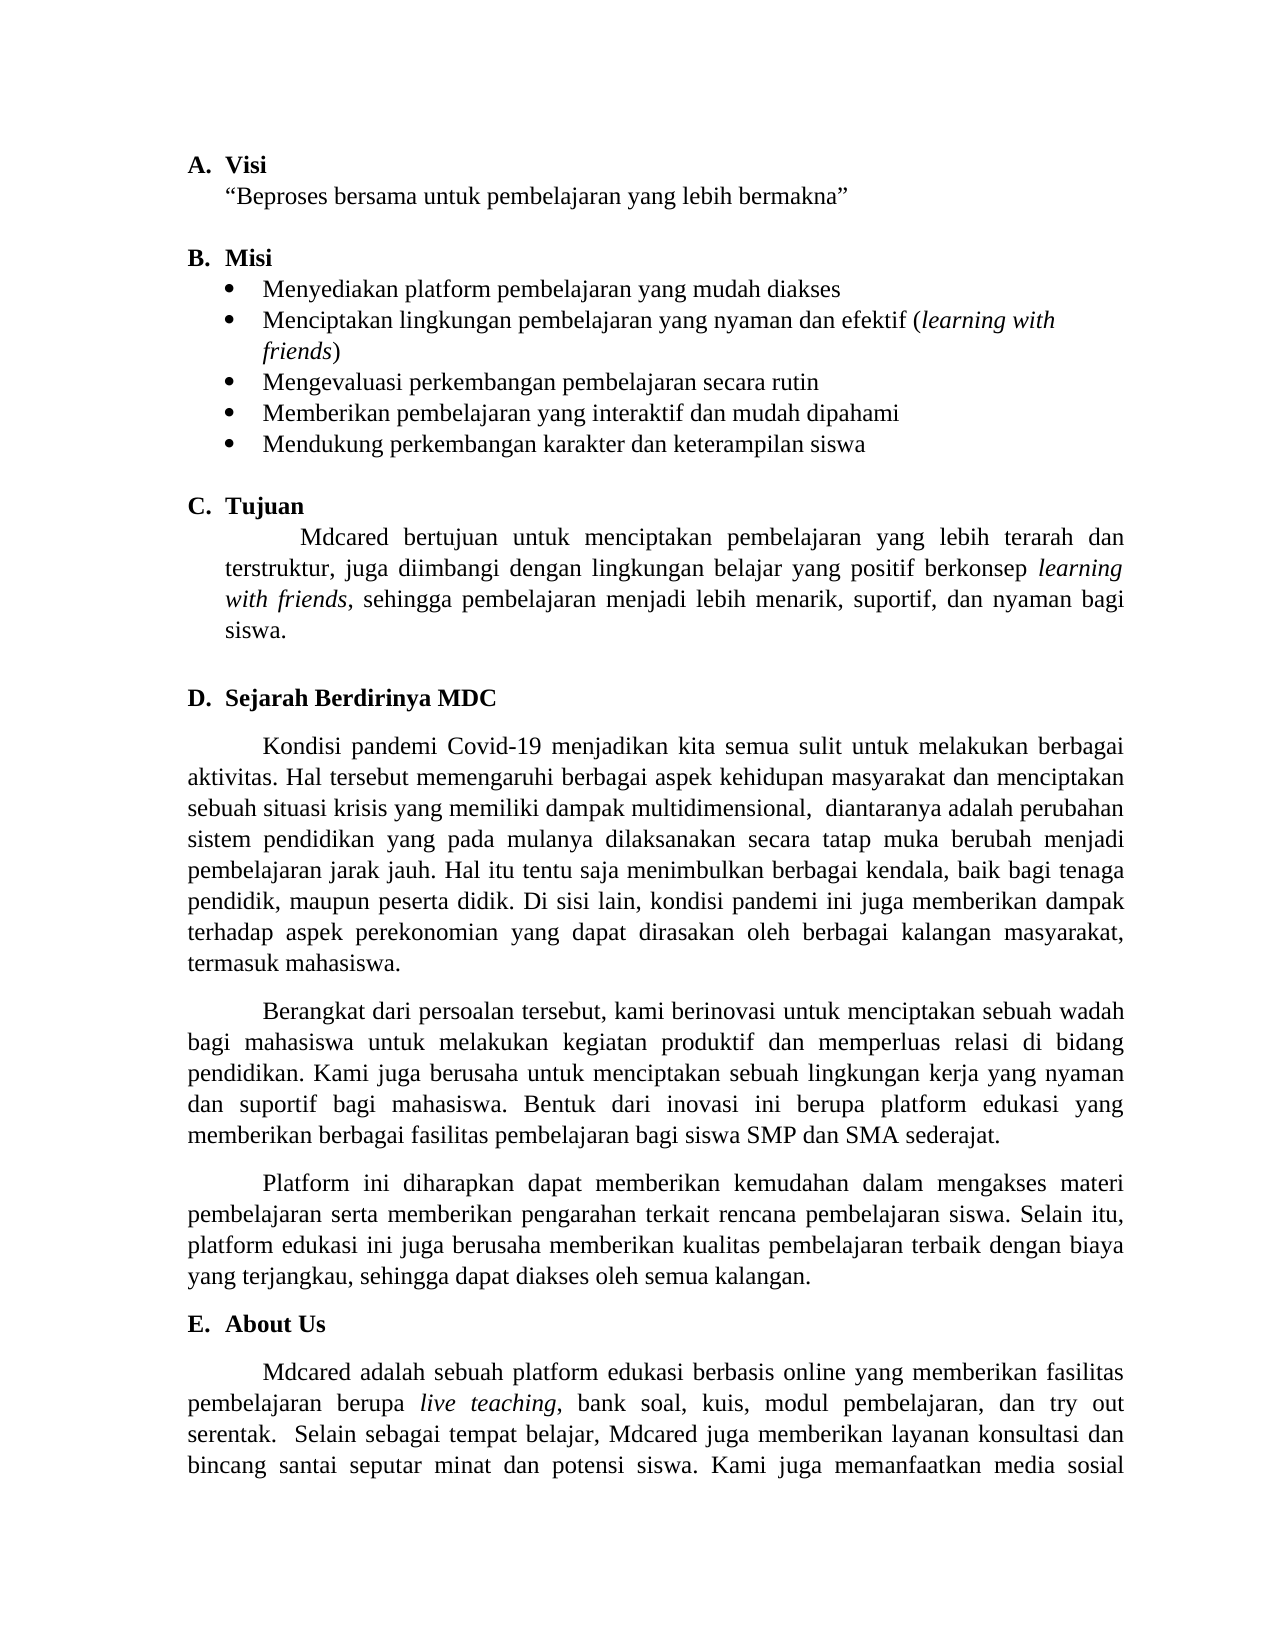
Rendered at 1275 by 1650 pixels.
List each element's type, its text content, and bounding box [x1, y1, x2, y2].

list Menyediakan platform pembelajaran yang mudah diakses [225, 274, 1125, 303]
list Tujuan [187, 491, 1125, 520]
list “Beproses bersama untuk pembelajaran yang lebih bermakna” [225, 181, 1125, 210]
text Platform ini diharapkan dapat memberikan kemudahan dalam mengakses materi pembelajaran serta memberikan pengarahan terkait rencana pembelajaran siswa. Selain itu, platform edukasi ini juga berusaha memberikan kualitas pembelajaran terbaik dengan biaya yang terjangkau, sehingga dapat diakses oleh semua kalangan. [187, 1168, 1125, 1290]
text Kondisi pandemi Covid-19 menjadikan kita semua sulit untuk melakukan berbagai aktivitas. Hal tersebut memengaruhi berbagai aspek kehidupan masyarakat dan menciptakan sebuah situasi krisis yang memiliki dampak multidimensional, diantaranya adalah perubahan sistem pendidikan yang pada mulanya dilaksanakan secara tatap muka berubah menjadi pembelajaran jarak jauh. Hal itu tentu saja menimbulkan berbagai kendala, baik bagi tenaga pendidik, maupun peserta didik. Di sisi lain, kondisi pandemi ini juga memberikan dampak terhadap aspek perekonomian yang dapat dirasakan oleh berbagai kalangan masyarakat, termasuk mahasiswa. [187, 731, 1125, 977]
list Memberikan pembelajaran yang interaktif dan mudah dipahami [225, 398, 1125, 427]
list Misi [187, 243, 1125, 272]
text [187, 1357, 1125, 1478]
text Berangkat dari persoalan tersebut, kami berinovasi untuk menciptakan sebuah wadah bagi mahasiswa untuk melakukan kegiatan produktif dan memperluas relasi di bidang pendidikan. Kami juga berusaha untuk menciptakan sebuah lingkungan kerja yang nyaman dan suportif bagi mahasiswa. Bentuk dari inovasi ini berupa platform edukasi yang memberikan berbagai fasilitas pembelajaran bagi siswa SMP dan SMA sederajat. [187, 996, 1125, 1149]
list About Us [187, 1309, 1125, 1338]
list Mengevaluasi perkembangan pembelajaran secara rutin [225, 367, 1125, 396]
list Sejarah Berdirinya MDC [187, 683, 1125, 712]
list Menciptakan lingkungan pembelajaran yang nyaman dan efektif (learning with friends) [225, 305, 1125, 365]
list Mdcared bertujuan untuk menciptakan pembelajaran yang lebih terarah dan terstruktur, juga diimbangi dengan lingkungan belajar yang positif berkonsep learning with friends, sehingga pembelajaran menjadi lebih menarik, suportif, dan nyaman bagi siswa. [225, 522, 1125, 644]
list Mendukung perkembangan karakter dan keterampilan siswa [225, 429, 1125, 458]
list Visi [187, 150, 1125, 179]
